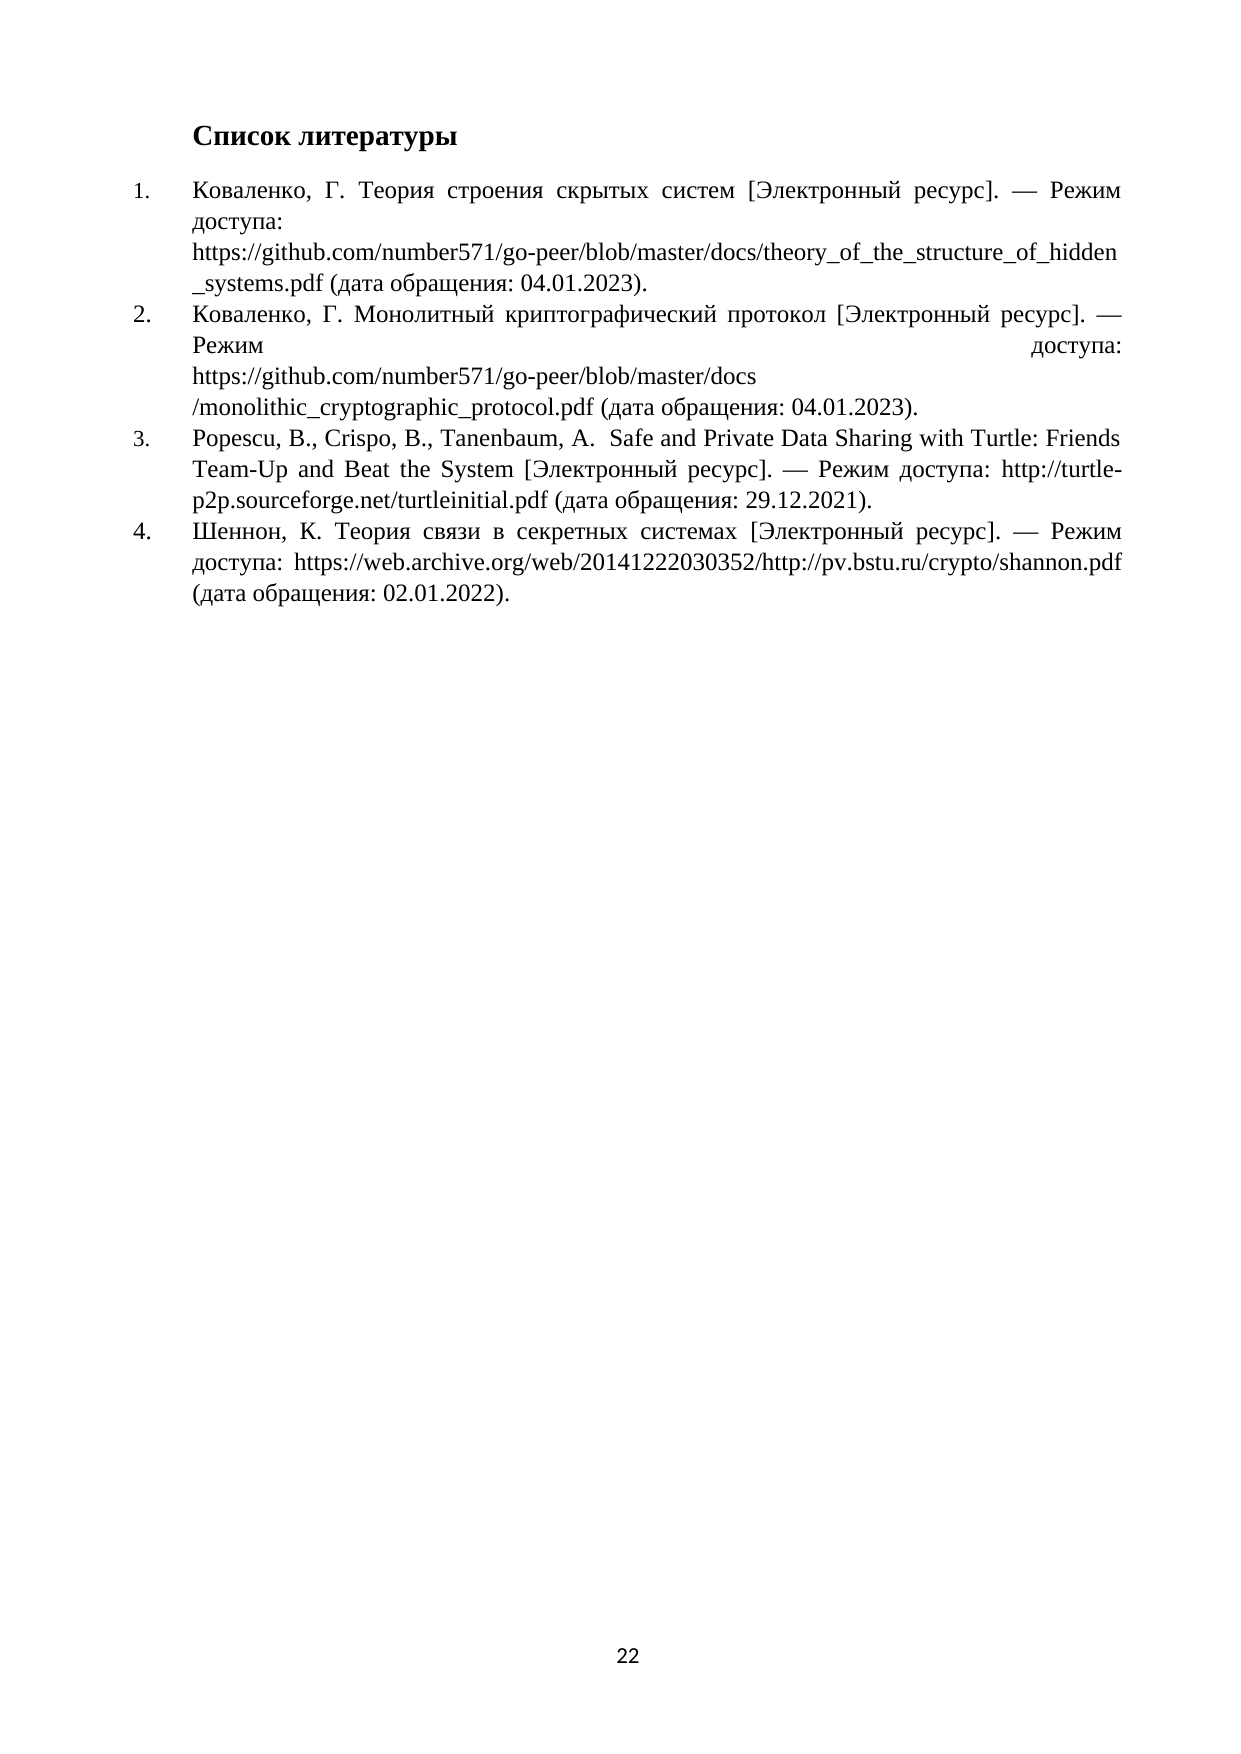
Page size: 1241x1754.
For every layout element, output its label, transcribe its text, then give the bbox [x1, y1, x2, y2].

text Список литературы [133, 118, 1122, 152]
list Коваленко, Г. Теория строения скрытых систем [Электронный ресурс]. — Режим доступа: https://github.com/number571/go-peer/blob/master/docs/theory_of_the_structure_of_hidden_systems.pdf (дата обращения: 04.01.2023). [133, 175, 1122, 297]
